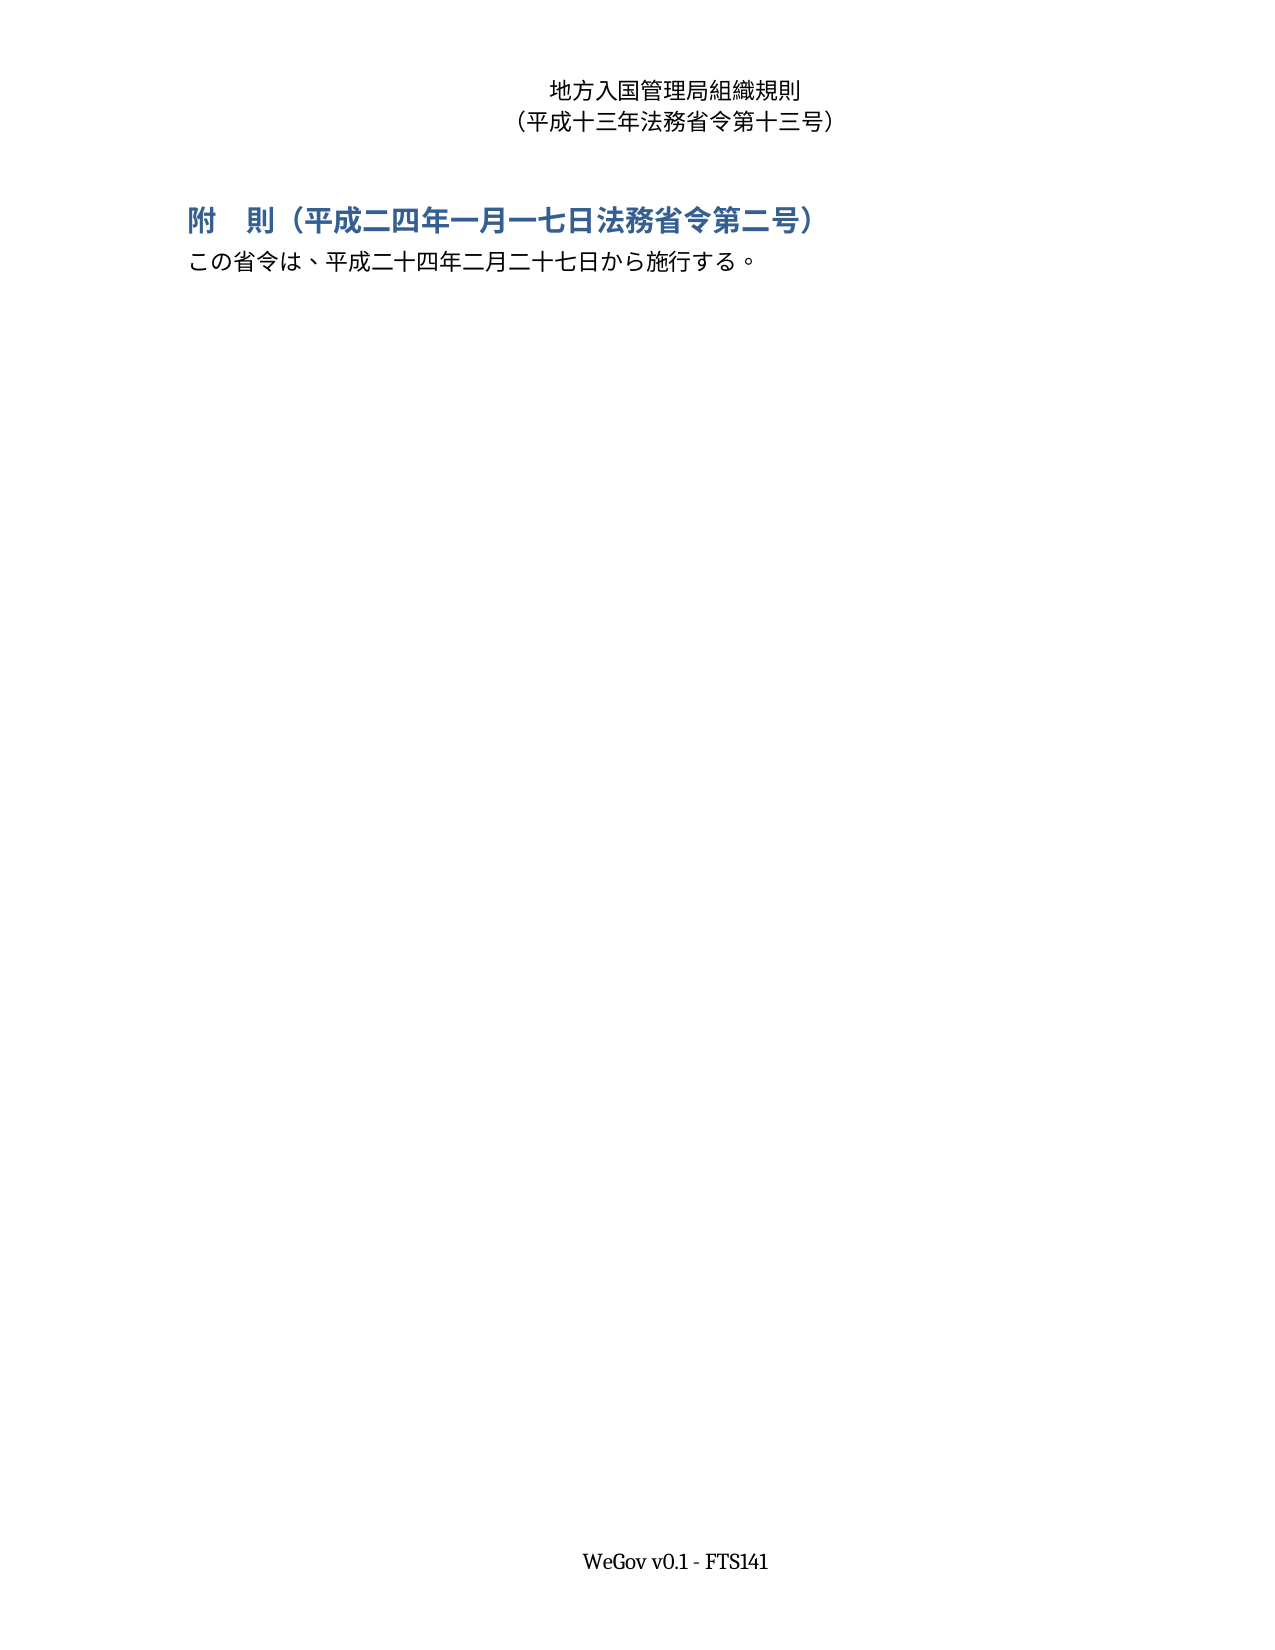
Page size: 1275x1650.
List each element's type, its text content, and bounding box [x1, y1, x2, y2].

text この省令は、平成二十四年二月二十七日から施行する。 [187, 246, 1087, 277]
subtitle 附 則（平成二四年一月一七日法務省令第二号） [187, 200, 1087, 240]
